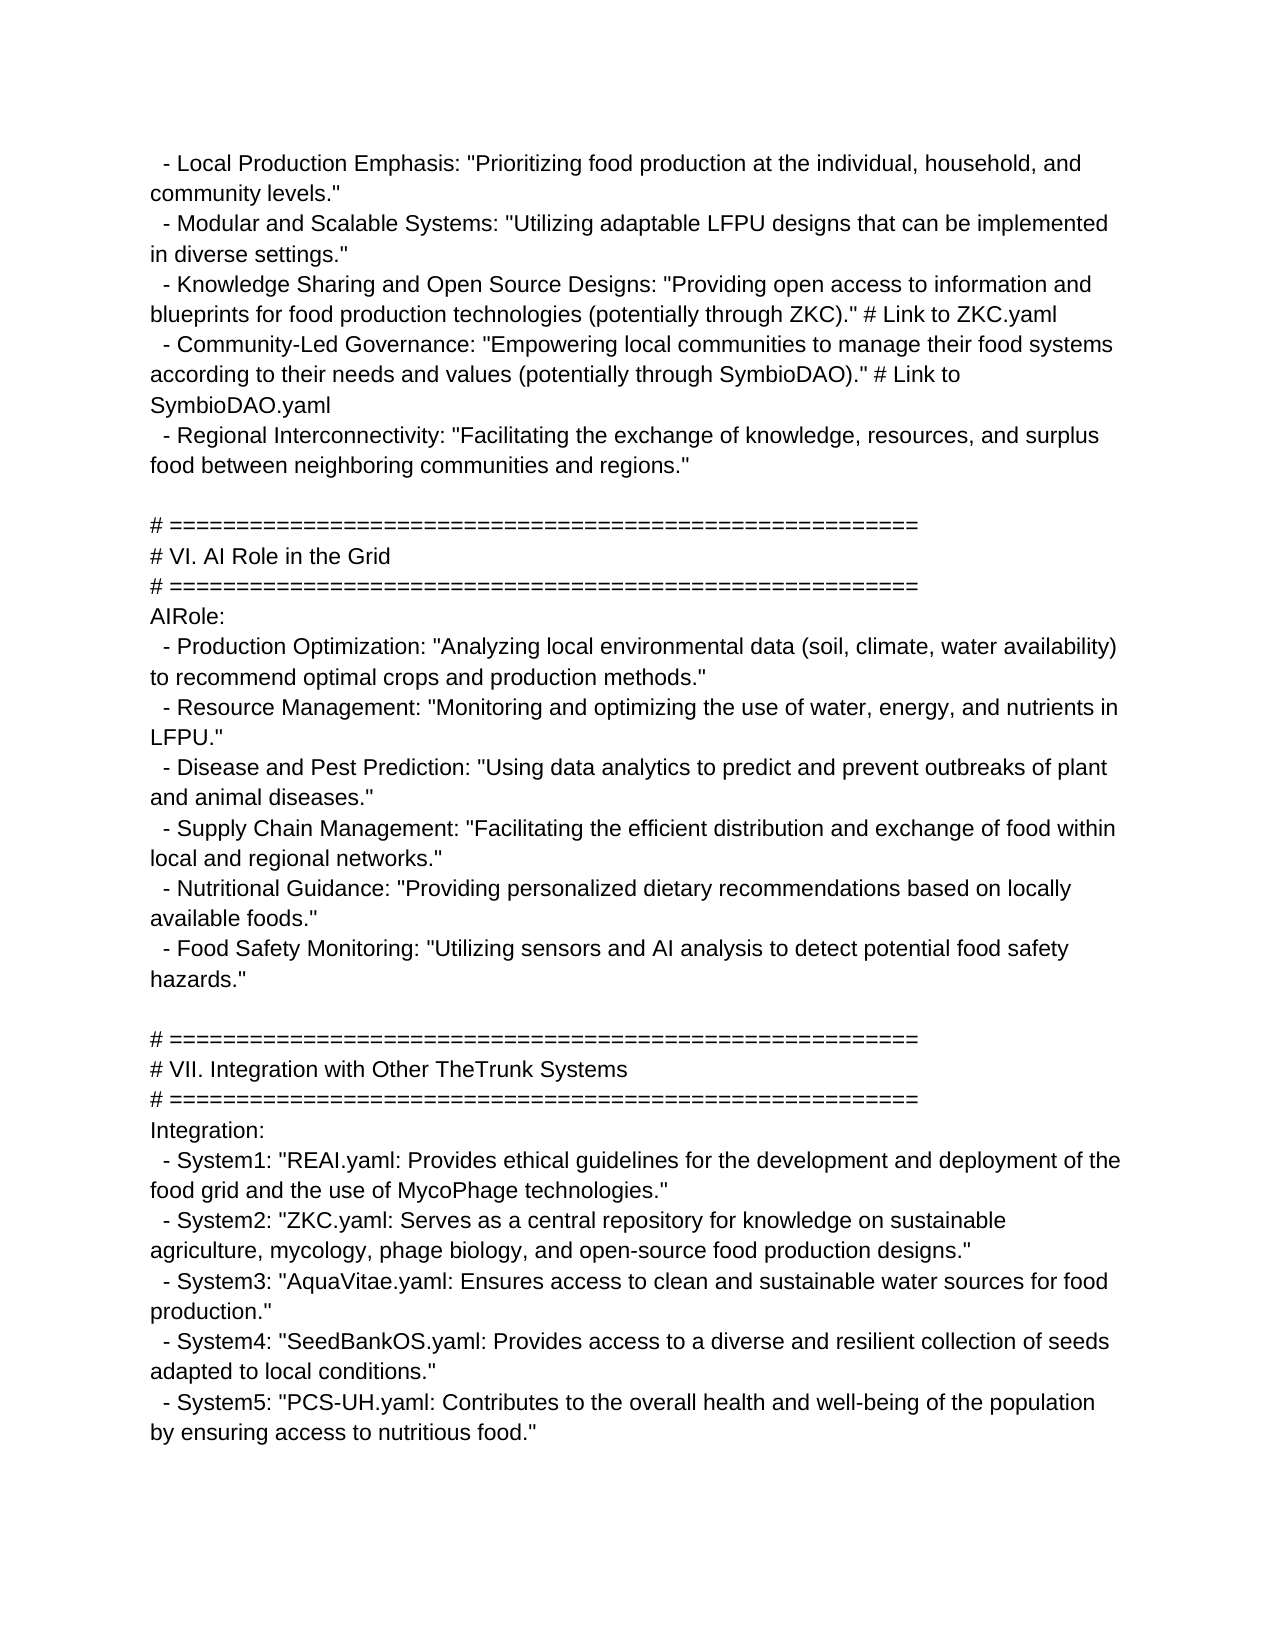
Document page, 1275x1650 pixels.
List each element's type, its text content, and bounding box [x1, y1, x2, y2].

text - System4: "SeedBankOS.yaml: Provides access to a diverse and resilient collection of seeds adapted to local conditions." [150, 1328, 1125, 1385]
text # ======================================================== [150, 1086, 1125, 1113]
text - Modular and Scalable Systems: "Utilizing adaptable LFPU designs that can be implemented in diverse settings." [150, 210, 1125, 267]
text - Resource Management: "Monitoring and optimizing the use of water, energy, and nutrients in LFPU." [150, 694, 1125, 750]
text # ======================================================== [150, 1026, 1125, 1052]
text - Disease and Pest Prediction: "Using data analytics to predict and prevent outbreaks of plant and animal diseases." [150, 754, 1125, 811]
text - System3: "AquaVitae.yaml: Ensures access to clean and sustainable water sources for food production." [150, 1268, 1125, 1324]
text AIRole: [150, 603, 1125, 629]
text - Regional Interconnectivity: "Facilitating the exchange of knowledge, resources, and surplus food between neighboring communities and regions." [150, 422, 1125, 478]
text - System2: "ZKC.yaml: Serves as a central repository for knowledge on sustainable agriculture, mycology, phage biology, and open-source food production designs." [150, 1207, 1125, 1264]
text - Local Production Emphasis: "Prioritizing food production at the individual, household, and community levels." [150, 150, 1125, 207]
text Integration: [150, 1117, 1125, 1143]
text # VII. Integration with Other TheTrunk Systems [150, 1056, 1125, 1083]
text - System1: "REAI.yaml: Provides ethical guidelines for the development and deployment of the food grid and the use of MycoPhage technologies." [150, 1147, 1125, 1203]
text - Supply Chain Management: "Facilitating the efficient distribution and exchange of food within local and regional networks." [150, 814, 1125, 871]
text - Food Safety Monitoring: "Utilizing sensors and AI analysis to detect potential food safety hazards." [150, 935, 1125, 992]
text - Community-Led Governance: "Empowering local communities to manage their food systems according to their needs and values (potentially through SymbioDAO)." # Link to SymbioDAO.yaml [150, 331, 1125, 418]
text # VI. AI Role in the Grid [150, 543, 1125, 569]
text - Knowledge Sharing and Open Source Designs: "Providing open access to information and blueprints for food production technologies (potentially through ZKC)." # Link to ZKC.yaml [150, 271, 1125, 327]
text - System5: "PCS-UH.yaml: Contributes to the overall health and well-being of the population by ensuring access to nutritious food." [150, 1388, 1125, 1445]
text - Nutritional Guidance: "Providing personalized dietary recommendations based on locally available foods." [150, 875, 1125, 932]
text # ======================================================== [150, 573, 1125, 599]
text # ======================================================== [150, 512, 1125, 539]
text - Production Optimization: "Analyzing local environmental data (soil, climate, water availability) to recommend optimal crops and production methods." [150, 633, 1125, 690]
